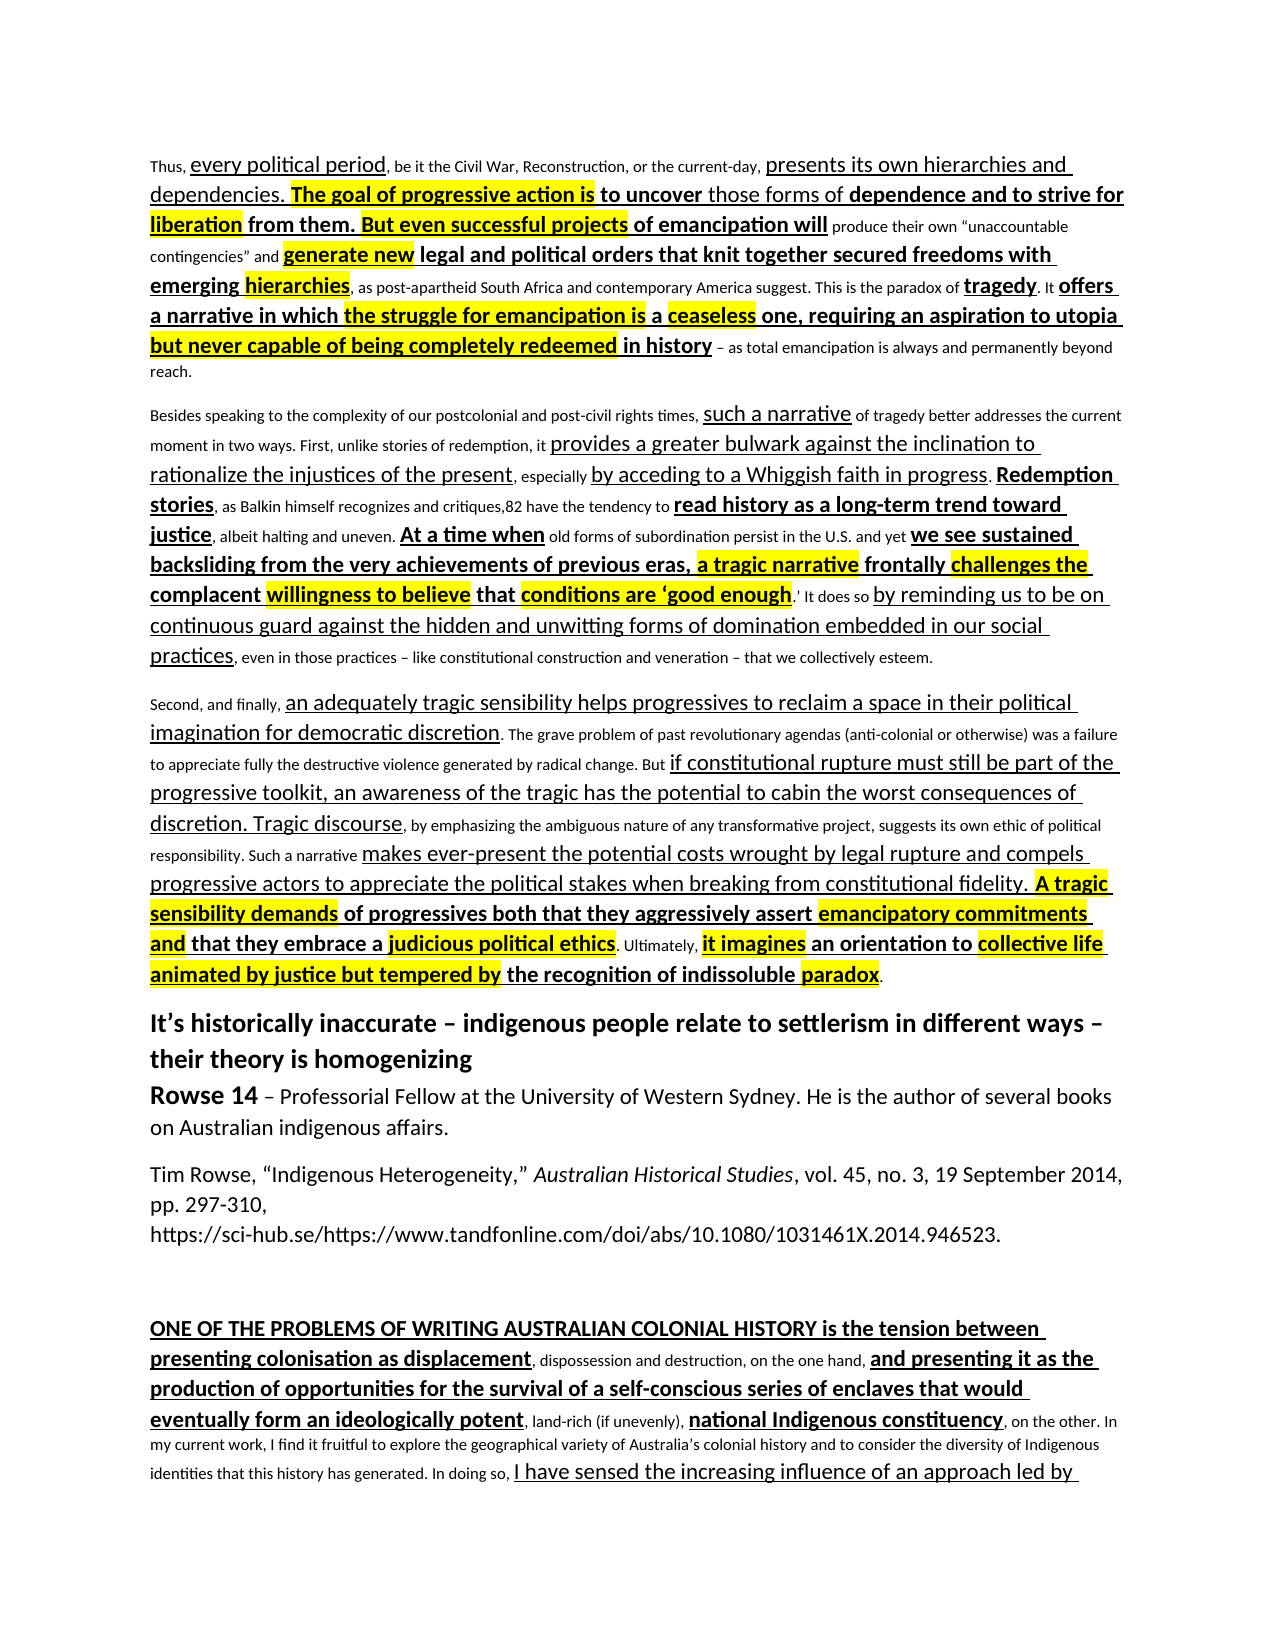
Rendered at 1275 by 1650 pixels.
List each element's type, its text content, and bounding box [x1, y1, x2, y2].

text Rowse 14 – Professorial Fellow at the University of Western Sydney. He is the author of several books on Australian indigenous affairs. [150, 1078, 1125, 1141]
text Tim Rowse, “Indigenous Heterogeneity,” Australian Historical Studies, vol. 45, no. 3, 19 September 2014, pp. 297-310, https://sci-hub.se/https://www.tandfonline.com/doi/abs/10.1080/1031461X.2014.946523. [150, 1160, 1125, 1248]
text Besides speaking to the complexity of our postcolonial and post-civil rights times, such a narrative of tragedy better addresses the current moment in two ways. First, unlike stories of redemption, it provides a greater bulwark against the inclination to rationalize the injustices of the present, especially by acceding to a Whiggish faith in progress. Redemption stories, as Balkin himself recognizes and critiques,82 have the tendency to read history as a long-term trend toward justice, albeit halting and uneven. At a time when old forms of subordination persist in the U.S. and yet we see sustained backsliding from the very achievements of previous eras, a tragic narrative frontally challenges the complacent willingness to believe that conditions are ‘good enough.’ It does so by reminding us to be on continuous guard against the hidden and unwitting forms of domination embedded in our social practices, even in those practices – like constitutional construction and veneration – that we collectively esteem. [150, 399, 1125, 669]
text Thus, every political period, be it the Civil War, Reconstruction, or the current-day, presents its own hierarchies and dependencies. The goal of progressive action is to uncover those forms of dependence and to strive for liberation from them. But even successful projects of emancipation will produce their own “unaccountable contingencies” and generate new legal and political orders that knit together secured freedoms with emerging hierarchies, as post-apartheid South Africa and contemporary America suggest. This is the paradox of tragedy. It offers a narrative in which the struggle for emancipation is a ceaseless one, requiring an aspiration to utopia but never capable of being completely redeemed in history – as total emancipation is always and permanently beyond reach. [150, 150, 1125, 381]
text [150, 1314, 1125, 1485]
subtitle It’s historically inaccurate – indigenous people relate to settlerism in different ways – their theory is homogenizing [150, 1007, 1125, 1075]
text Second, and finally, an adequately tragic sensibility helps progressives to reclaim a space in their political imagination for democratic discretion. The grave problem of past revolutionary agendas (anti-colonial or otherwise) was a failure to appreciate fully the destructive violence generated by radical change. But if constitutional rupture must still be part of the progressive toolkit, an awareness of the tragic has the potential to cabin the worst consequences of discretion. Tragic discourse, by emphasizing the ambiguous nature of any transformative project, suggests its own ethic of political responsibility. Such a narrative makes ever-present the potential costs wrought by legal rupture and compels progressive actors to appreciate the political stakes when breaking from constitutional fidelity. A tragic sensibility demands of progressives both that they aggressively assert emancipatory commitments and that they embrace a judicious political ethics. Ultimately, it imagines an orientation to collective life animated by justice but tempered by the recognition of indissoluble paradox. [150, 688, 1125, 988]
